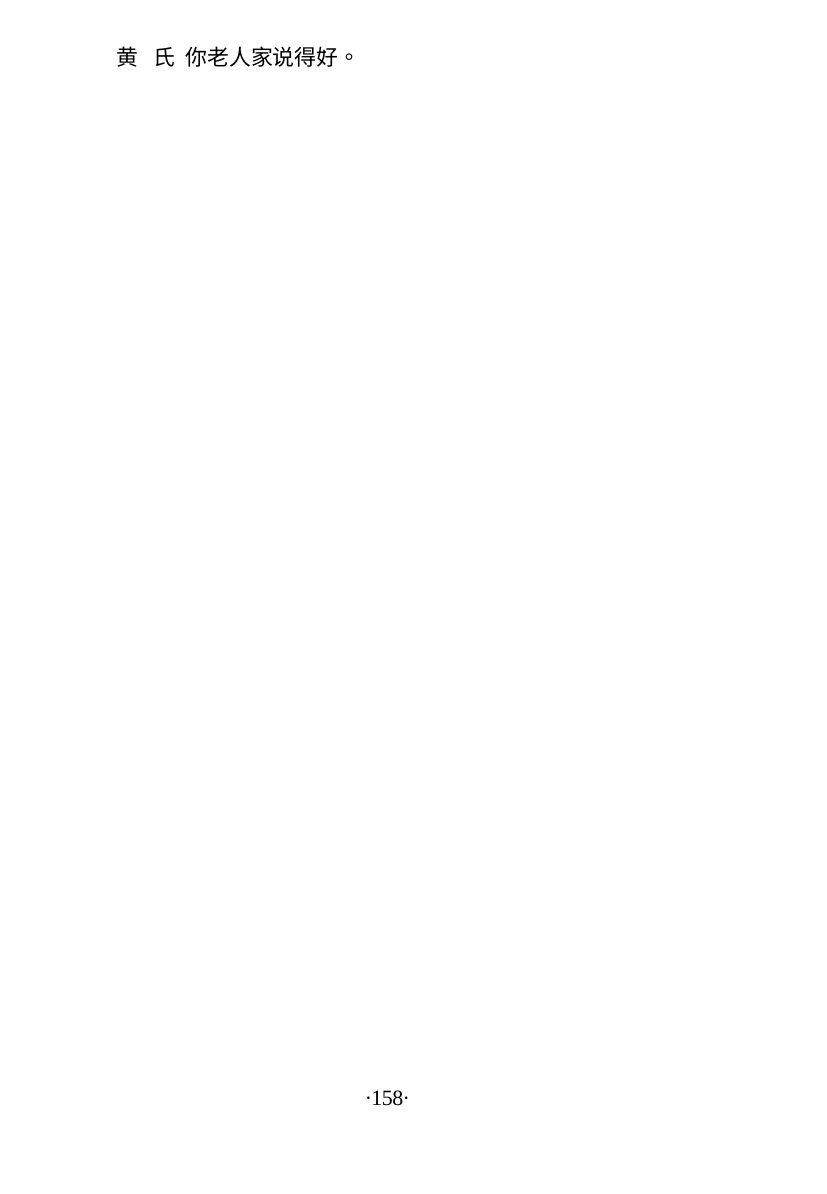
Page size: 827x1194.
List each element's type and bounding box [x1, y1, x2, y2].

text [117, 42, 625, 71]
